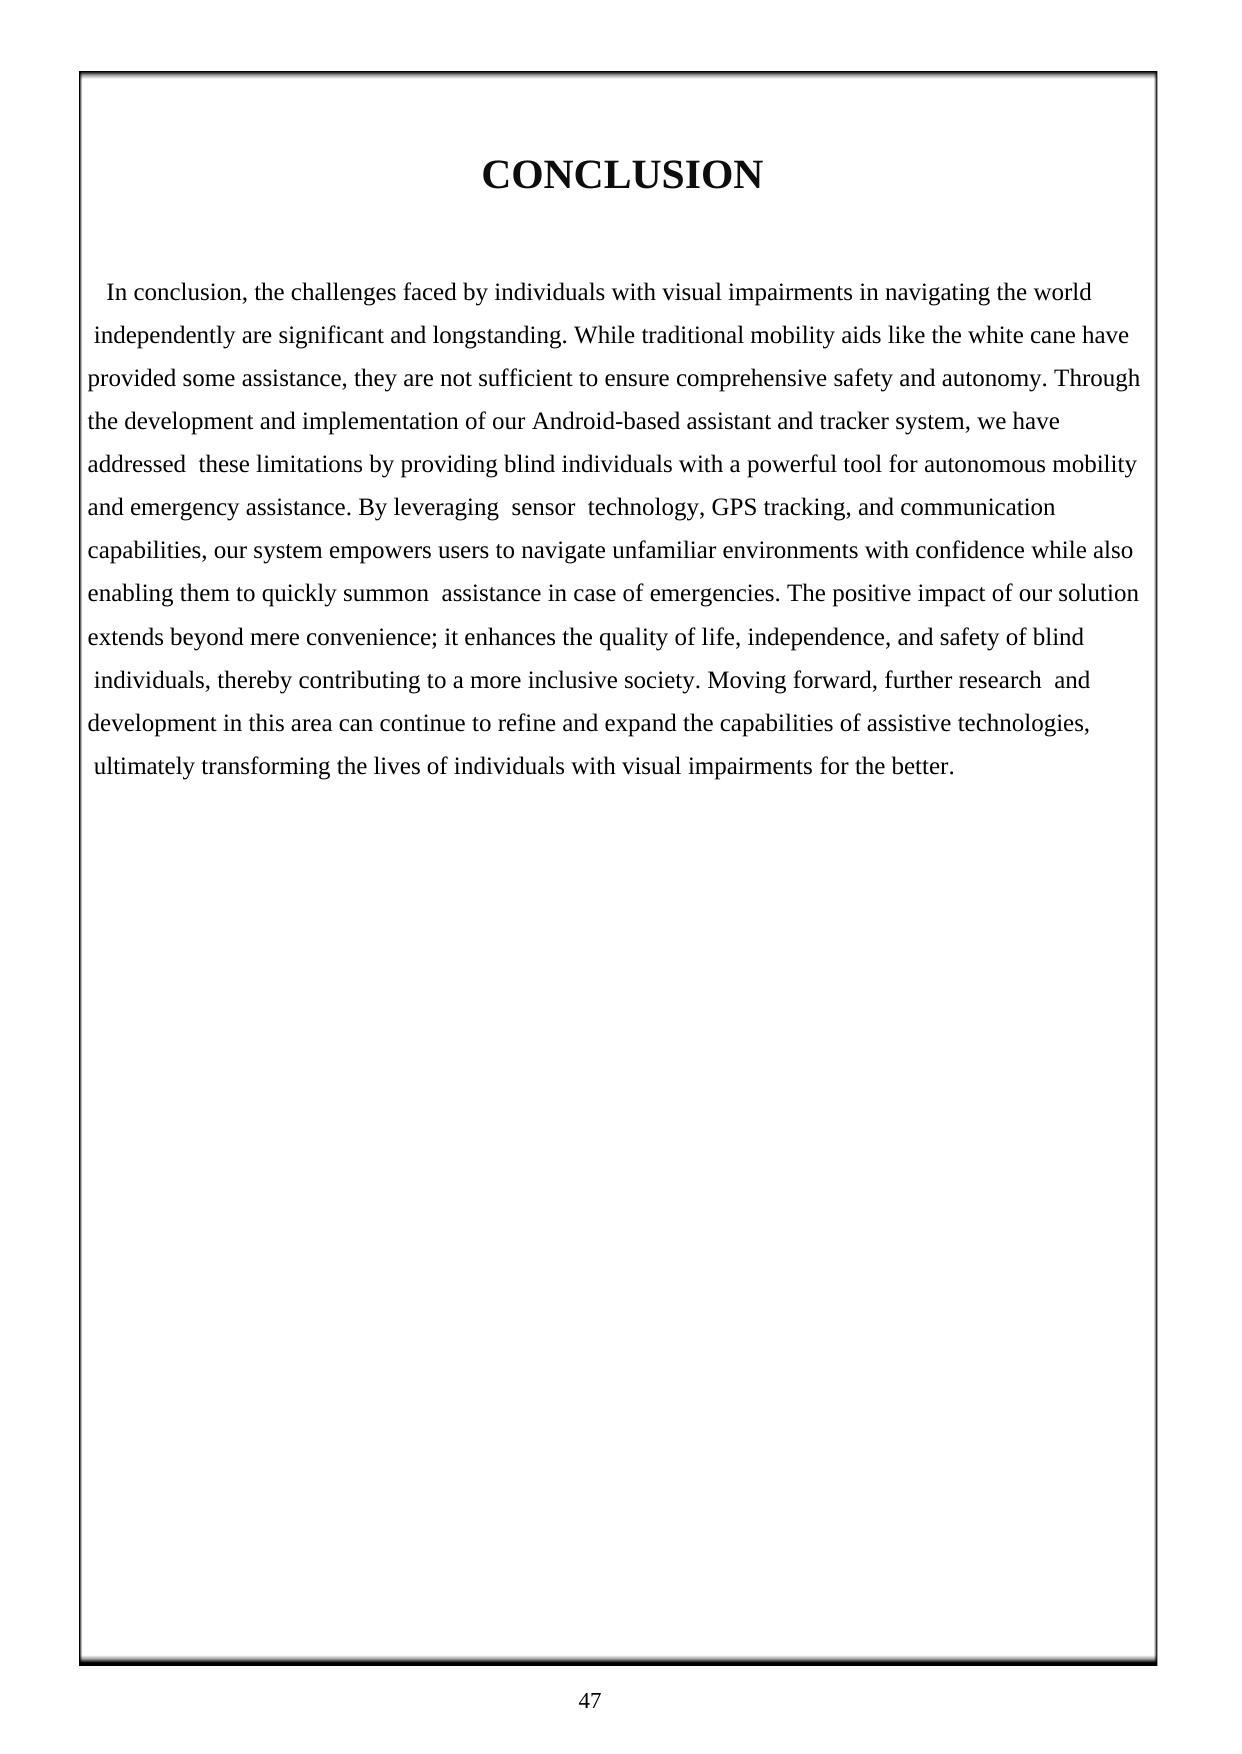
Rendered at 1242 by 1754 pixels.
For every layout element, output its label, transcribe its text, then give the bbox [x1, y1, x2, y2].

text the development and implementation of our Android-based assistant and tracker system, we have [69, 406, 1147, 435]
text addressed these limitations by providing blind individuals with a powerful tool for autonomous mobility [69, 449, 1147, 478]
text capabilities, our system empowers users to navigate unfamiliar environments with confidence while also [69, 535, 1147, 564]
text and emergency assistance. By leveraging sensor technology, GPS tracking, and communication [69, 492, 1147, 521]
text independently are significant and longstanding. While traditional mobility aids like the white cane have [69, 320, 1147, 348]
text In conclusion, the challenges faced by individuals with visual impairments in navigating the world [69, 277, 1147, 305]
text CONCLUSION [221, 150, 1023, 198]
text individuals, thereby contributing to a more inclusive society. Moving forward, further research and [69, 665, 1147, 693]
picture [79, 71, 1158, 1666]
text provided some assistance, they are not sufficient to ensure comprehensive safety and autonomy. Through [69, 363, 1147, 392]
text extends beyond mere convenience; it enhances the quality of life, independence, and safety of blind [69, 622, 1147, 650]
text enabling them to quickly summon assistance in case of emergencies. The positive impact of our solution [69, 578, 1147, 607]
text ultimately transforming the lives of individuals with visual impairments for the better. [69, 751, 1147, 780]
text development in this area can continue to refine and expand the capabilities of assistive technologies, [69, 708, 1147, 737]
